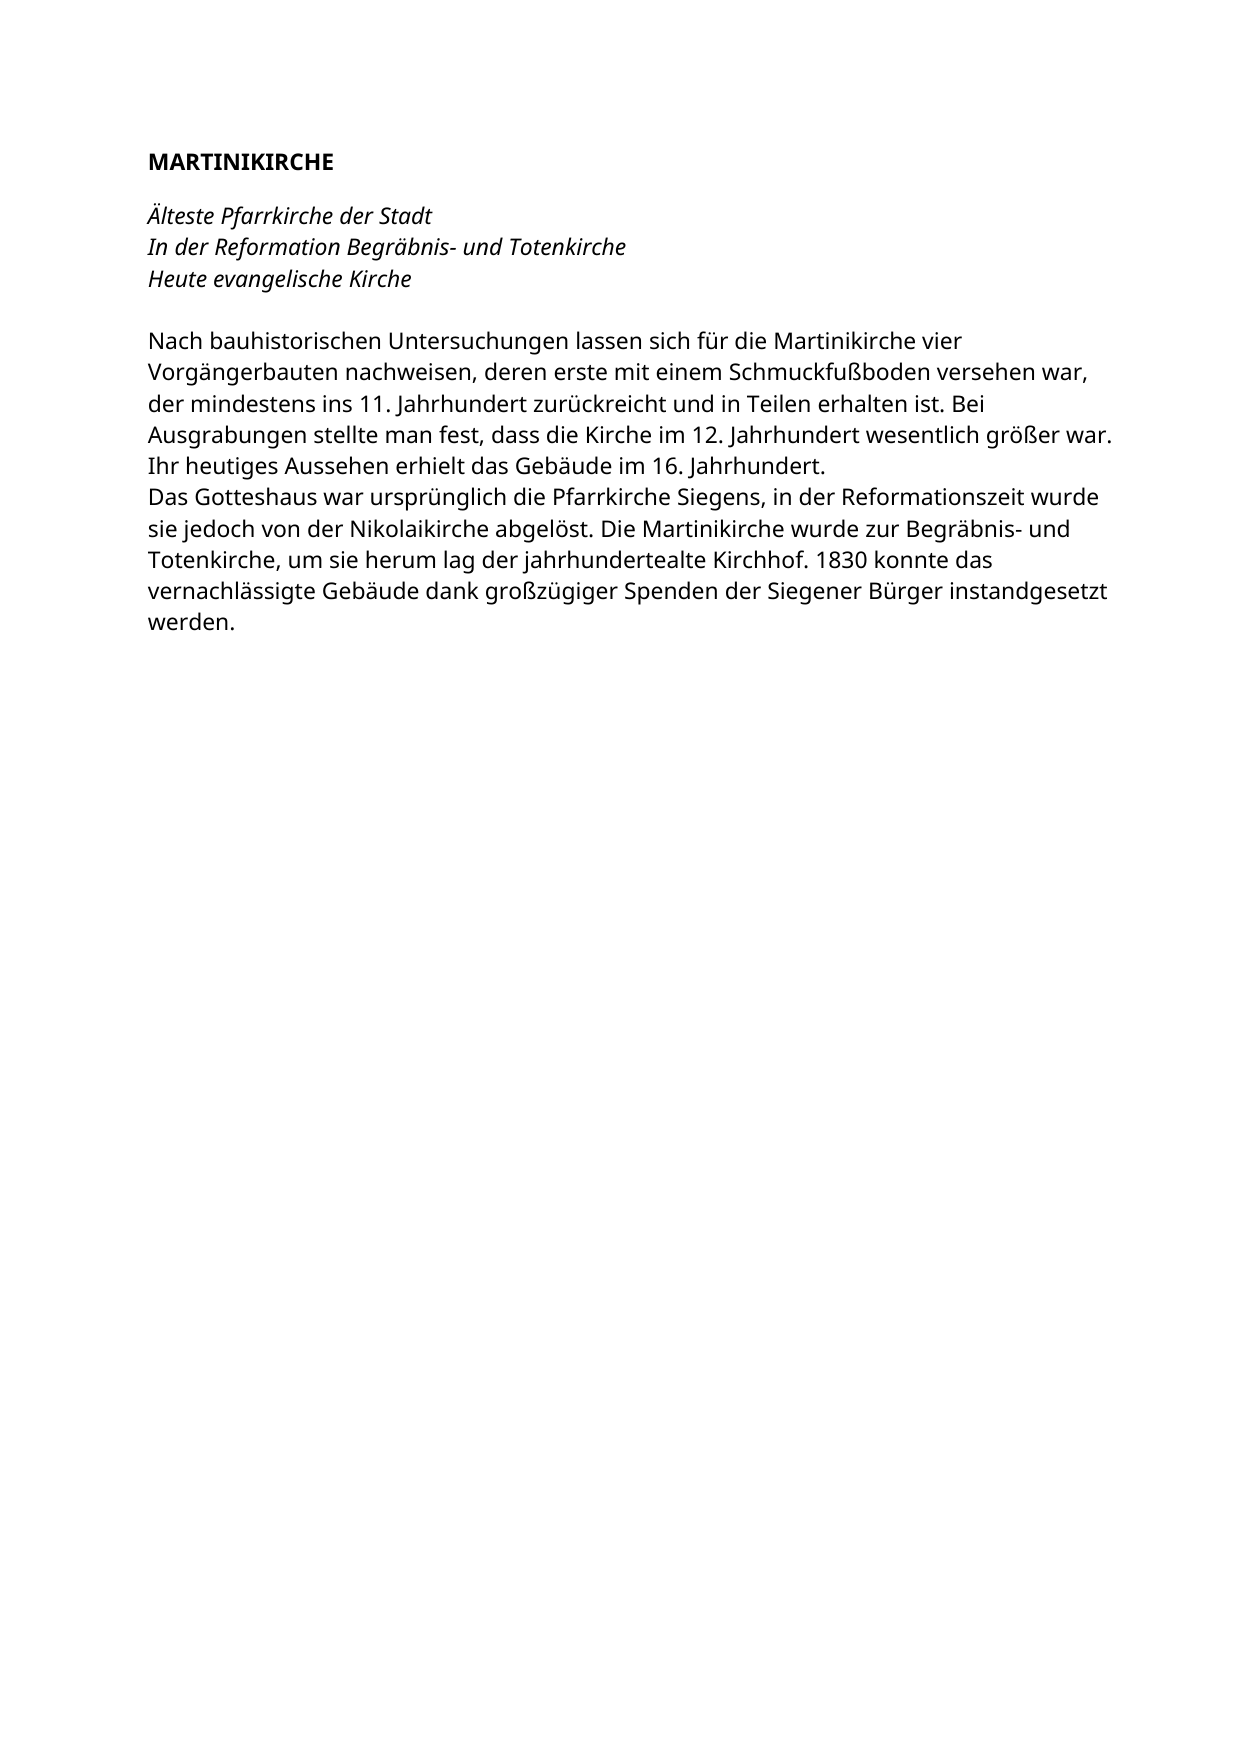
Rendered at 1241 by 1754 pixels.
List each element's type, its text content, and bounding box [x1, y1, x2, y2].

text Das Gotteshaus war ursprünglich die Pfarrkirche Siegens, in der Reformationszeit wurde sie jedoch von der Nikolaikirche abgelöst. Die Martinikirche wurde zur Begräbnis- und Totenkirche, um sie herum lag der jahrhundertealte Kirchhof. 1830 konnte das vernachlässigte Gebäude dank großzügiger Spenden der Siegener Bürger instandgesetzt werden. [148, 481, 1122, 638]
text In der Reformation Begräbnis- und Totenkirche [148, 231, 1122, 263]
text Nach bauhistorischen Untersuchungen lassen sich für die Martinikirche vier Vorgängerbauten nachweisen, deren erste mit einem Schmuckfußboden versehen war, der mindestens ins 11. Jahrhundert zurückreicht und in Teilen erhalten ist. Bei Ausgrabungen stellte man fest, dass die Kirche im 12. Jahrhundert wesentlich größer war. Ihr heutiges Aussehen erhielt das Gebäude im 16. Jahrhundert. [148, 325, 1122, 481]
subtitle Älteste Pfarrkirche der Stadt [148, 200, 1122, 231]
subtitle MARTINIKIRCHE [148, 146, 1122, 177]
text Heute evangelische Kirche [148, 263, 1122, 294]
